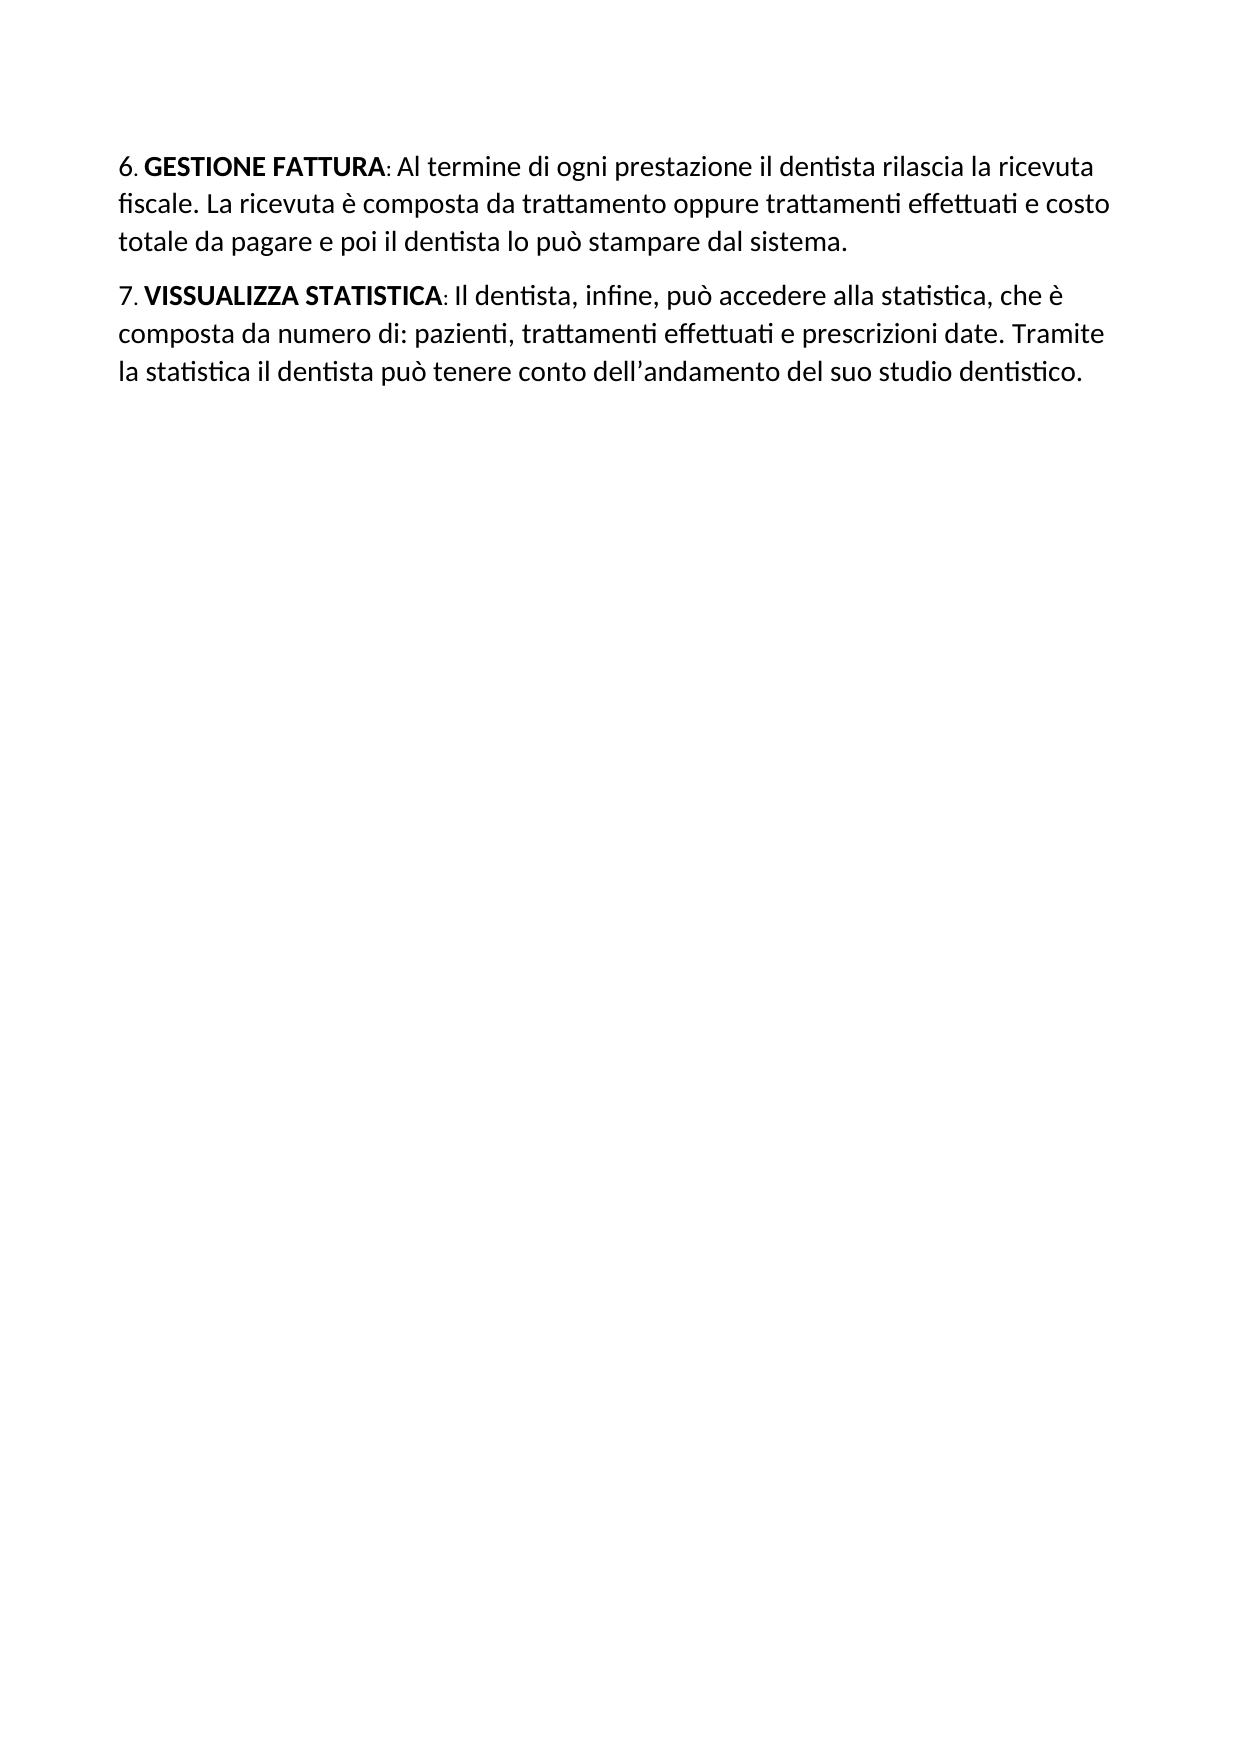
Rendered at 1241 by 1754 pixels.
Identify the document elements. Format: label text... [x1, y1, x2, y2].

text 6. GESTIONE FATTURA: Al termine di ogni prestazione il dentista rilascia la ricevuta fiscale. La ricevuta è composta da trattamento oppure trattamenti effettuati e costo totale da pagare e poi il dentista lo può stampare dal sistema. [118, 148, 1122, 259]
text 7. VISSUALIZZA STATISTICA: Il dentista, infine, può accedere alla statistica, che è composta da numero di: pazienti, trattamenti effettuati e prescrizioni date. Tramite la statistica il dentista può tenere conto dell’andamento del suo studio dentistico. [118, 277, 1122, 388]
